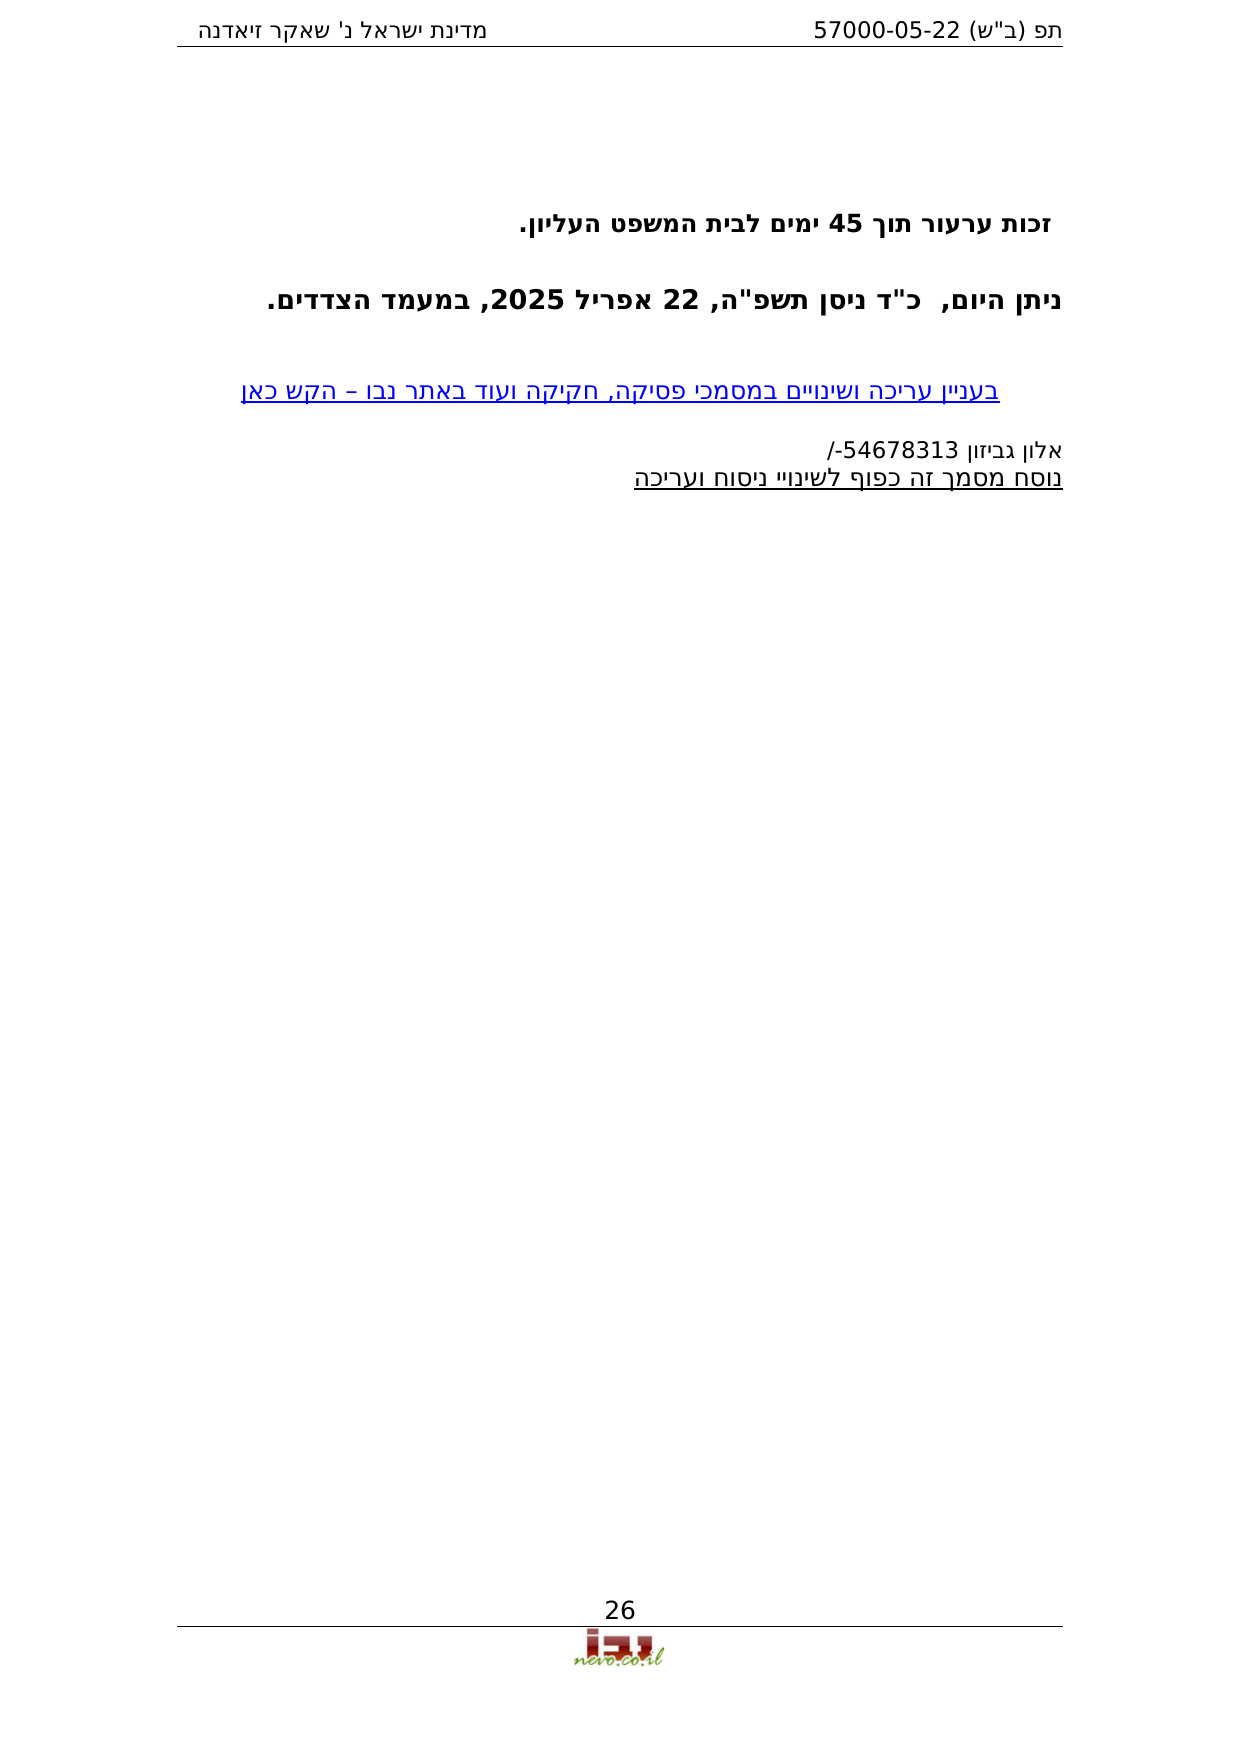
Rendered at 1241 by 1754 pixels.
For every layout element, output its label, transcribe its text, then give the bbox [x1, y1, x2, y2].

text בעניין עריכה ושינויים במסמכי פסיקה, חקיקה ועוד באתר נבו – הקש כאן [177, 376, 1063, 406]
picture [574, 1628, 666, 1667]
text נוסח מסמך זה כפוף לשינויי ניסוח ועריכה [177, 463, 1063, 493]
text 54678313זכות ערעור תוך 45 ימים לבית המשפט העליון. [177, 209, 1063, 239]
text אלון גביזון 54678313-/ [177, 437, 1063, 463]
text ניתן היום, כ"ד ניסן תשפ"ה, 22 אפריל 2025, במעמד הצדדים. [177, 284, 1063, 348]
